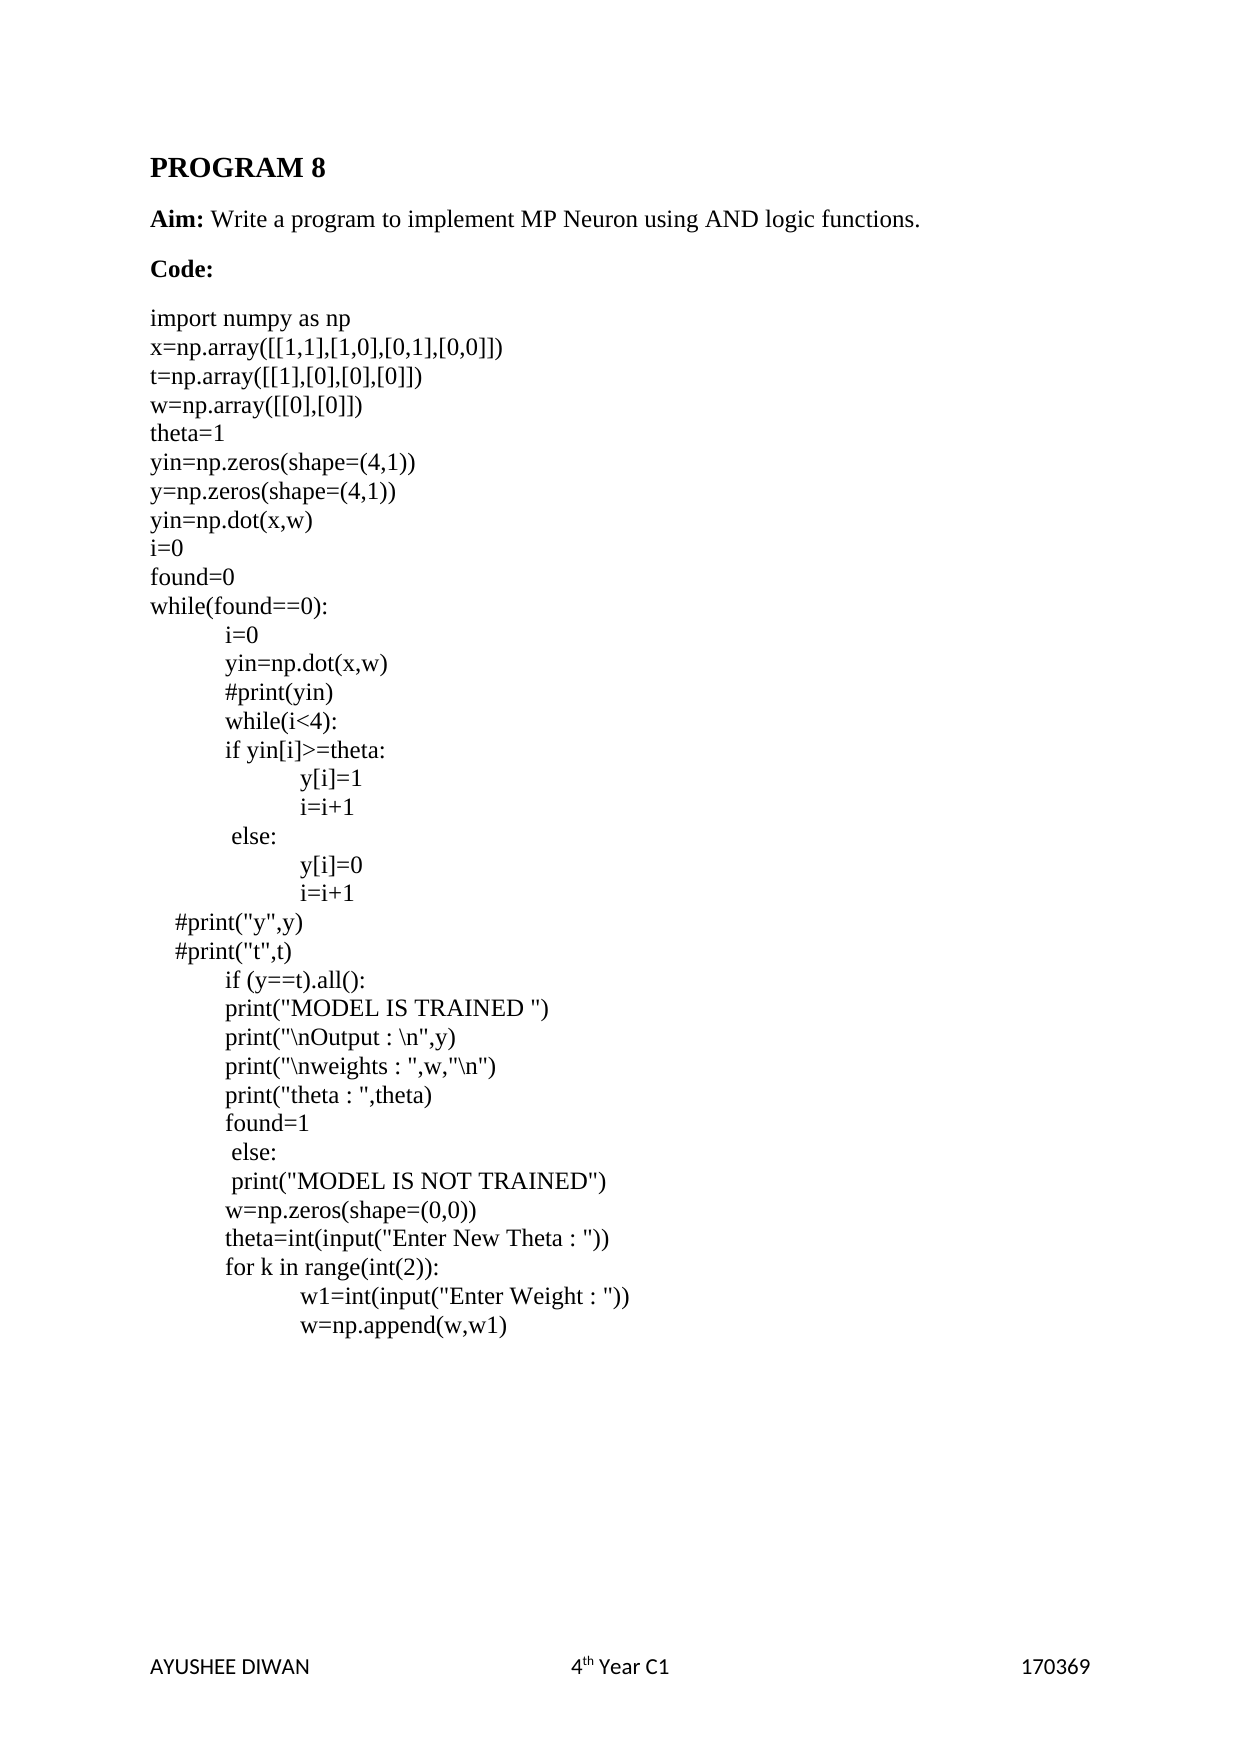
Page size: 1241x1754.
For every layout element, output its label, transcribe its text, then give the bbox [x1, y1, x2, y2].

text i=0 [150, 620, 1090, 648]
text w=np.array([[0],[0]]) [150, 390, 1090, 418]
text w1=int(input("Enter Weight : ")) [150, 1281, 1090, 1310]
text PROGRAM 8 [150, 150, 1090, 183]
text w=np.zeros(shape=(0,0)) [150, 1195, 1090, 1223]
text x=np.array([[1,1],[1,0],[0,1],[0,0]]) [150, 332, 1090, 361]
text t=np.array([[1],[0],[0],[0]]) [150, 361, 1090, 390]
text import numpy as np [150, 303, 1090, 332]
text i=0 [150, 533, 1090, 562]
text yin=np.dot(x,w) [150, 648, 1090, 677]
text found=1 [150, 1108, 1090, 1137]
text i=i+1 [150, 878, 1090, 907]
text print("MODEL IS NOT TRAINED") [150, 1166, 1090, 1195]
text if (y==t).all(): [150, 965, 1090, 993]
text y[i]=1 [150, 763, 1090, 792]
text print("\nweights : ",w,"\n") [150, 1051, 1090, 1080]
text for k in range(int(2)): [150, 1252, 1090, 1281]
text Aim: Write a program to implement MP Neuron using AND logic functions. [150, 204, 1090, 233]
text theta=int(input("Enter New Theta : ")) [150, 1223, 1090, 1252]
text #print("y",y) [150, 907, 1090, 936]
text found=0 [150, 562, 1090, 591]
text else: [150, 821, 1090, 850]
text yin=np.dot(x,w) [150, 505, 1090, 533]
text #print("t",t) [150, 936, 1090, 965]
text theta=1 [150, 418, 1090, 447]
text while(found==0): [150, 591, 1090, 620]
text print("\nOutput : \n",y) [150, 1022, 1090, 1051]
text Code: [150, 254, 1090, 283]
text y[i]=0 [150, 850, 1090, 878]
text while(i<4): [150, 706, 1090, 735]
text print("MODEL IS TRAINED ") [150, 993, 1090, 1022]
text print("theta : ",theta) [150, 1080, 1090, 1108]
text #print(yin) [150, 677, 1090, 706]
text w=np.append(w,w1) [150, 1310, 1090, 1338]
text else: [150, 1137, 1090, 1166]
text y=np.zeros(shape=(4,1)) [150, 476, 1090, 505]
text i=i+1 [150, 792, 1090, 821]
text if yin[i]>=theta: [150, 735, 1090, 763]
text yin=np.zeros(shape=(4,1)) [150, 447, 1090, 476]
